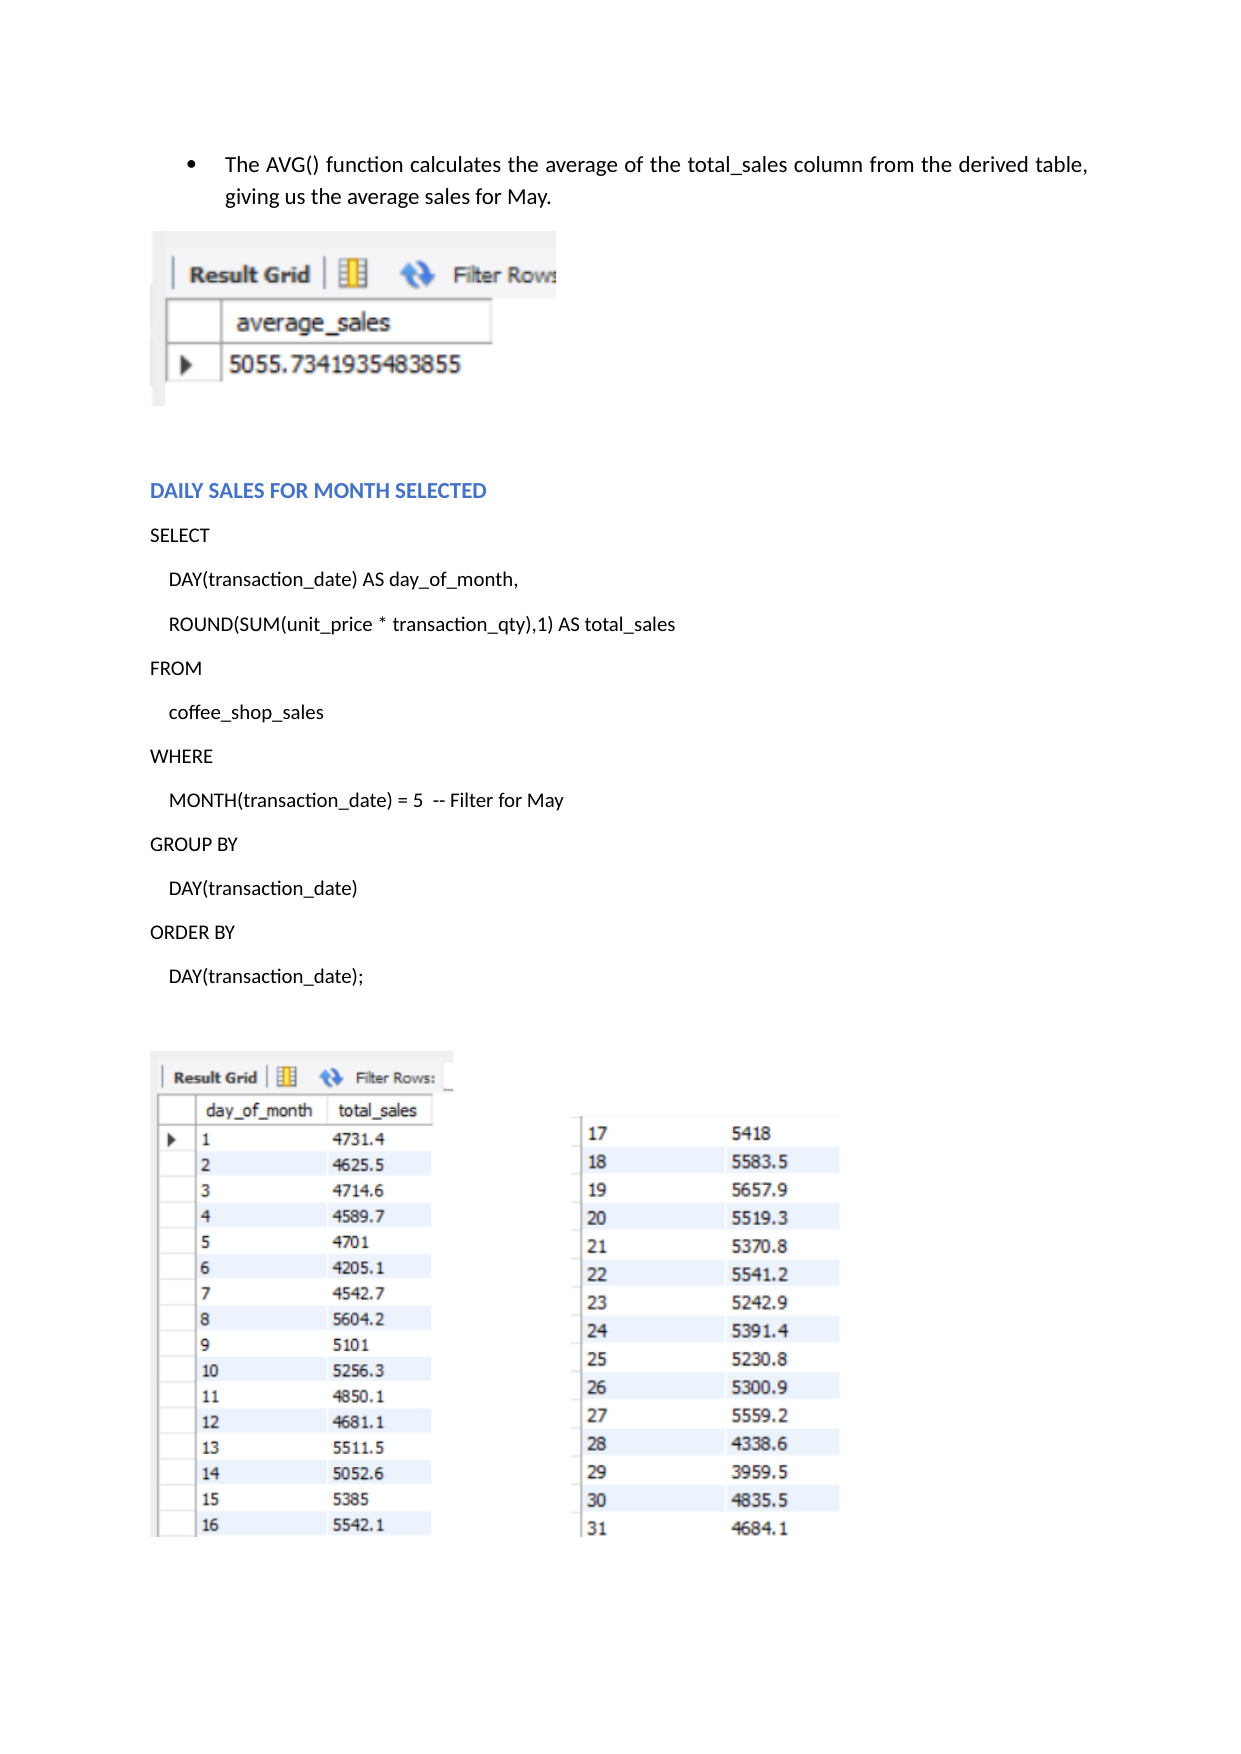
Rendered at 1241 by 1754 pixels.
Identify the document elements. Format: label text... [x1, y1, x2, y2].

text SELECT [150, 523, 1090, 548]
picture [150, 1051, 454, 1537]
text FROM [150, 655, 1090, 680]
text DAY(transaction_date); [150, 963, 1090, 989]
text ROUND(SUM(unit_price * transaction_qty),1) AS total_sales [150, 611, 1090, 636]
list The AVG() function calculates the average of the total_sales column from the derived table, giving us the average sales for May. [187, 150, 1090, 210]
text ORDER BY [150, 919, 1090, 944]
text DAILY SALES FOR MONTH SELECTED [150, 476, 1090, 504]
picture [571, 1116, 850, 1537]
text DAY(transaction_date) AS day_of_month, [150, 567, 1090, 592]
text MONTH(transaction_date) = 5 -- Filter for May [150, 787, 1090, 812]
text GROUP BY [150, 831, 1090, 856]
text coffee_shop_sales [150, 699, 1090, 724]
picture [150, 231, 557, 406]
text DAY(transaction_date) [150, 875, 1090, 901]
text WHERE [150, 743, 1090, 768]
